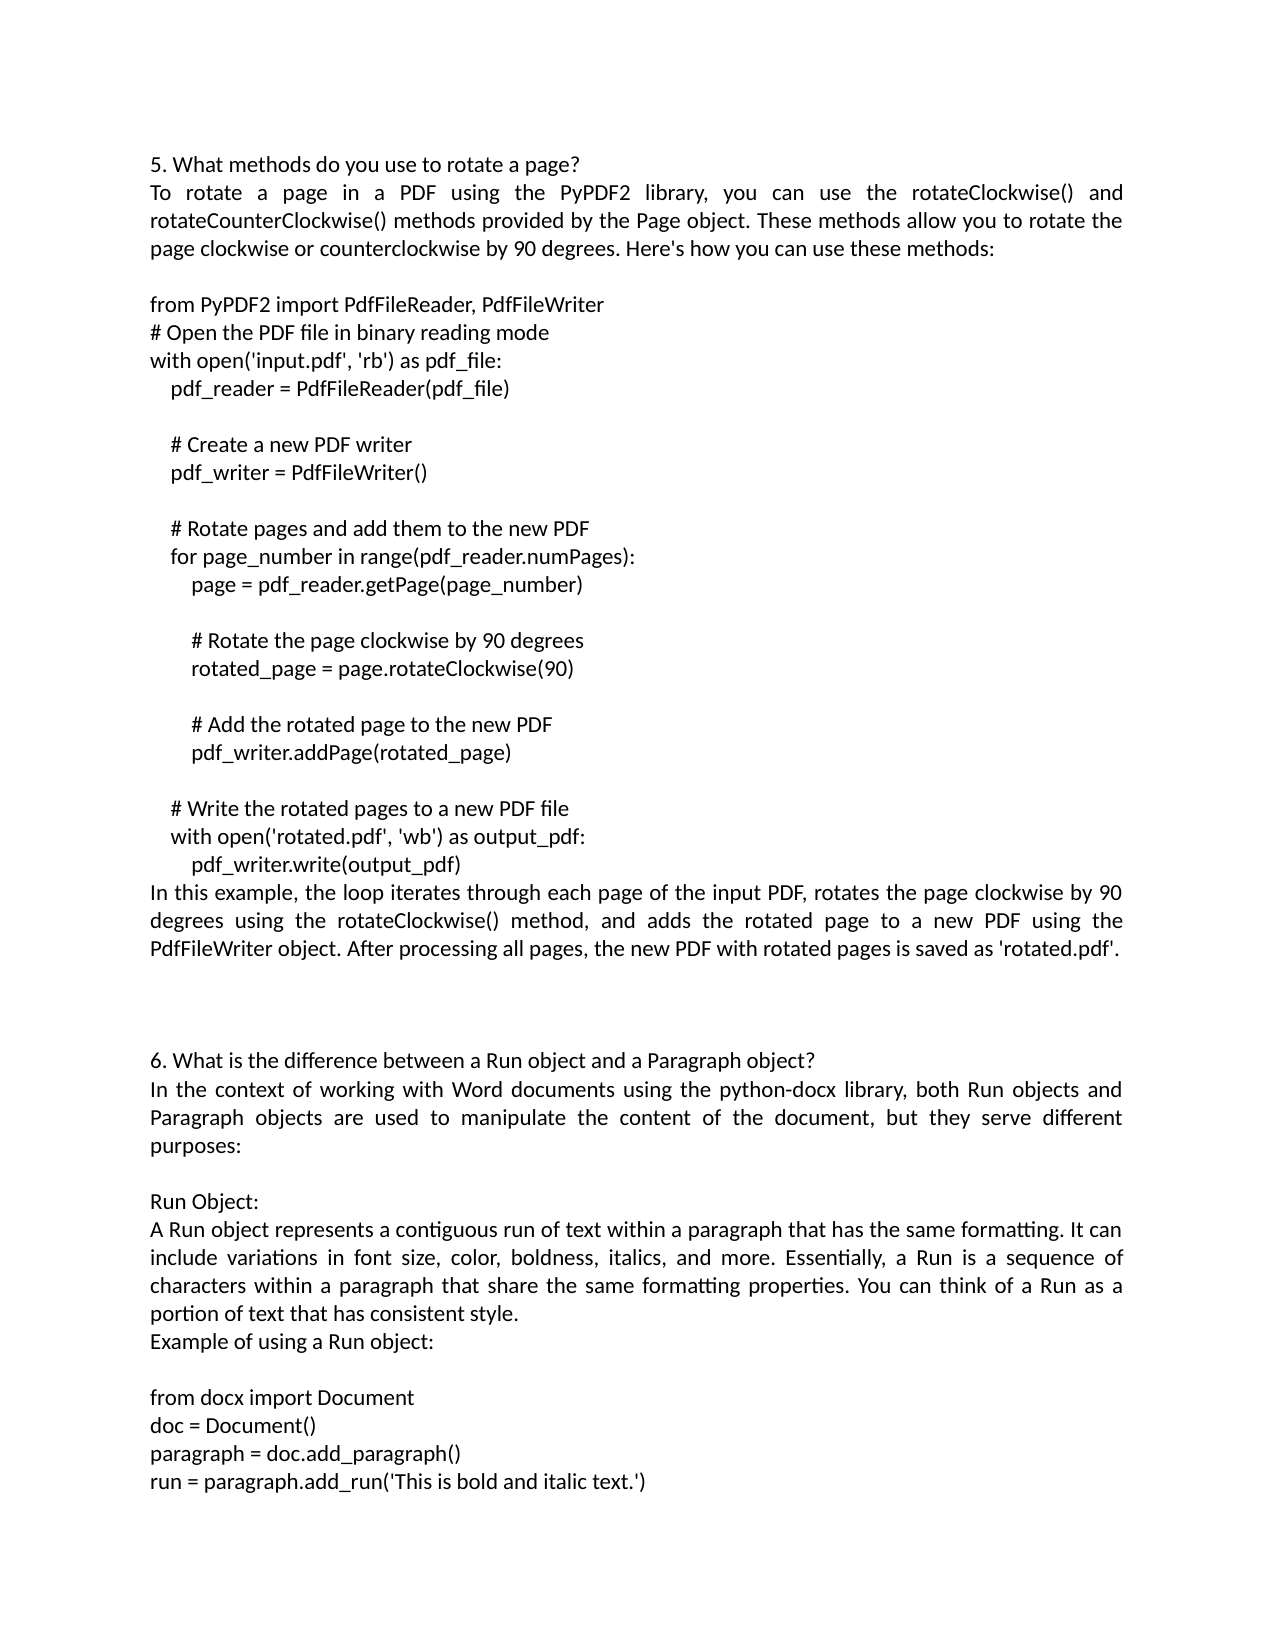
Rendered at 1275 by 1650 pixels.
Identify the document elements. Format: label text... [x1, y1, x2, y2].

text with open('input.pdf', 'rb') as pdf_file: [150, 346, 1125, 374]
text 6. What is the difference between a Run object and a Paragraph object? [150, 1047, 1125, 1075]
text Example of using a Run object: [150, 1327, 1125, 1355]
text Run Object: [150, 1187, 1125, 1215]
text To rotate a page in a PDF using the PyPDF2 library, you can use the rotateClockwise() and rotateCounterClockwise() methods provided by the Page object. These methods allow you to rotate the page clockwise or counterclockwise by 90 degrees. Here's how you can use these methods: [150, 178, 1125, 262]
text # Write the rotated pages to a new PDF file [150, 794, 1125, 822]
text pdf_writer = PdfFileWriter() [150, 458, 1125, 486]
text In the context of working with Word documents using the python-docx library, both Run objects and Paragraph objects are used to manipulate the content of the document, but they serve different purposes: [150, 1075, 1125, 1159]
text pdf_writer.write(output_pdf) [150, 851, 1125, 878]
text with open('rotated.pdf', 'wb') as output_pdf: [150, 822, 1125, 851]
text run = paragraph.add_run('This is bold and italic text.') [150, 1467, 1125, 1495]
text for page_number in range(pdf_reader.numPages): [150, 542, 1125, 570]
text 5. What methods do you use to rotate a page? [150, 150, 1125, 178]
text pdf_reader = PdfFileReader(pdf_file) [150, 374, 1125, 402]
text rotated_page = page.rotateClockwise(90) [150, 654, 1125, 682]
text pdf_writer.addPage(rotated_page) [150, 738, 1125, 766]
text In this example, the loop iterates through each page of the input PDF, rotates the page clockwise by 90 degrees using the rotateClockwise() method, and adds the rotated page to a new PDF using the PdfFileWriter object. After processing all pages, the new PDF with rotated pages is saved as 'rotated.pdf'. [150, 878, 1125, 963]
text paragraph = doc.add_paragraph() [150, 1439, 1125, 1467]
text # Create a new PDF writer [150, 430, 1125, 458]
text # Add the rotated page to the new PDF [150, 710, 1125, 738]
text page = pdf_reader.getPage(page_number) [150, 570, 1125, 598]
text doc = Document() [150, 1411, 1125, 1439]
text # Rotate the page clockwise by 90 degrees [150, 626, 1125, 654]
text # Rotate pages and add them to the new PDF [150, 514, 1125, 542]
text from docx import Document [150, 1383, 1125, 1411]
text from PyPDF2 import PdfFileReader, PdfFileWriter [150, 290, 1125, 318]
text A Run object represents a contiguous run of text within a paragraph that has the same formatting. It can include variations in font size, color, boldness, italics, and more. Essentially, a Run is a sequence of characters within a paragraph that share the same formatting properties. You can think of a Run as a portion of text that has consistent style. [150, 1215, 1125, 1327]
text # Open the PDF file in binary reading mode [150, 318, 1125, 346]
